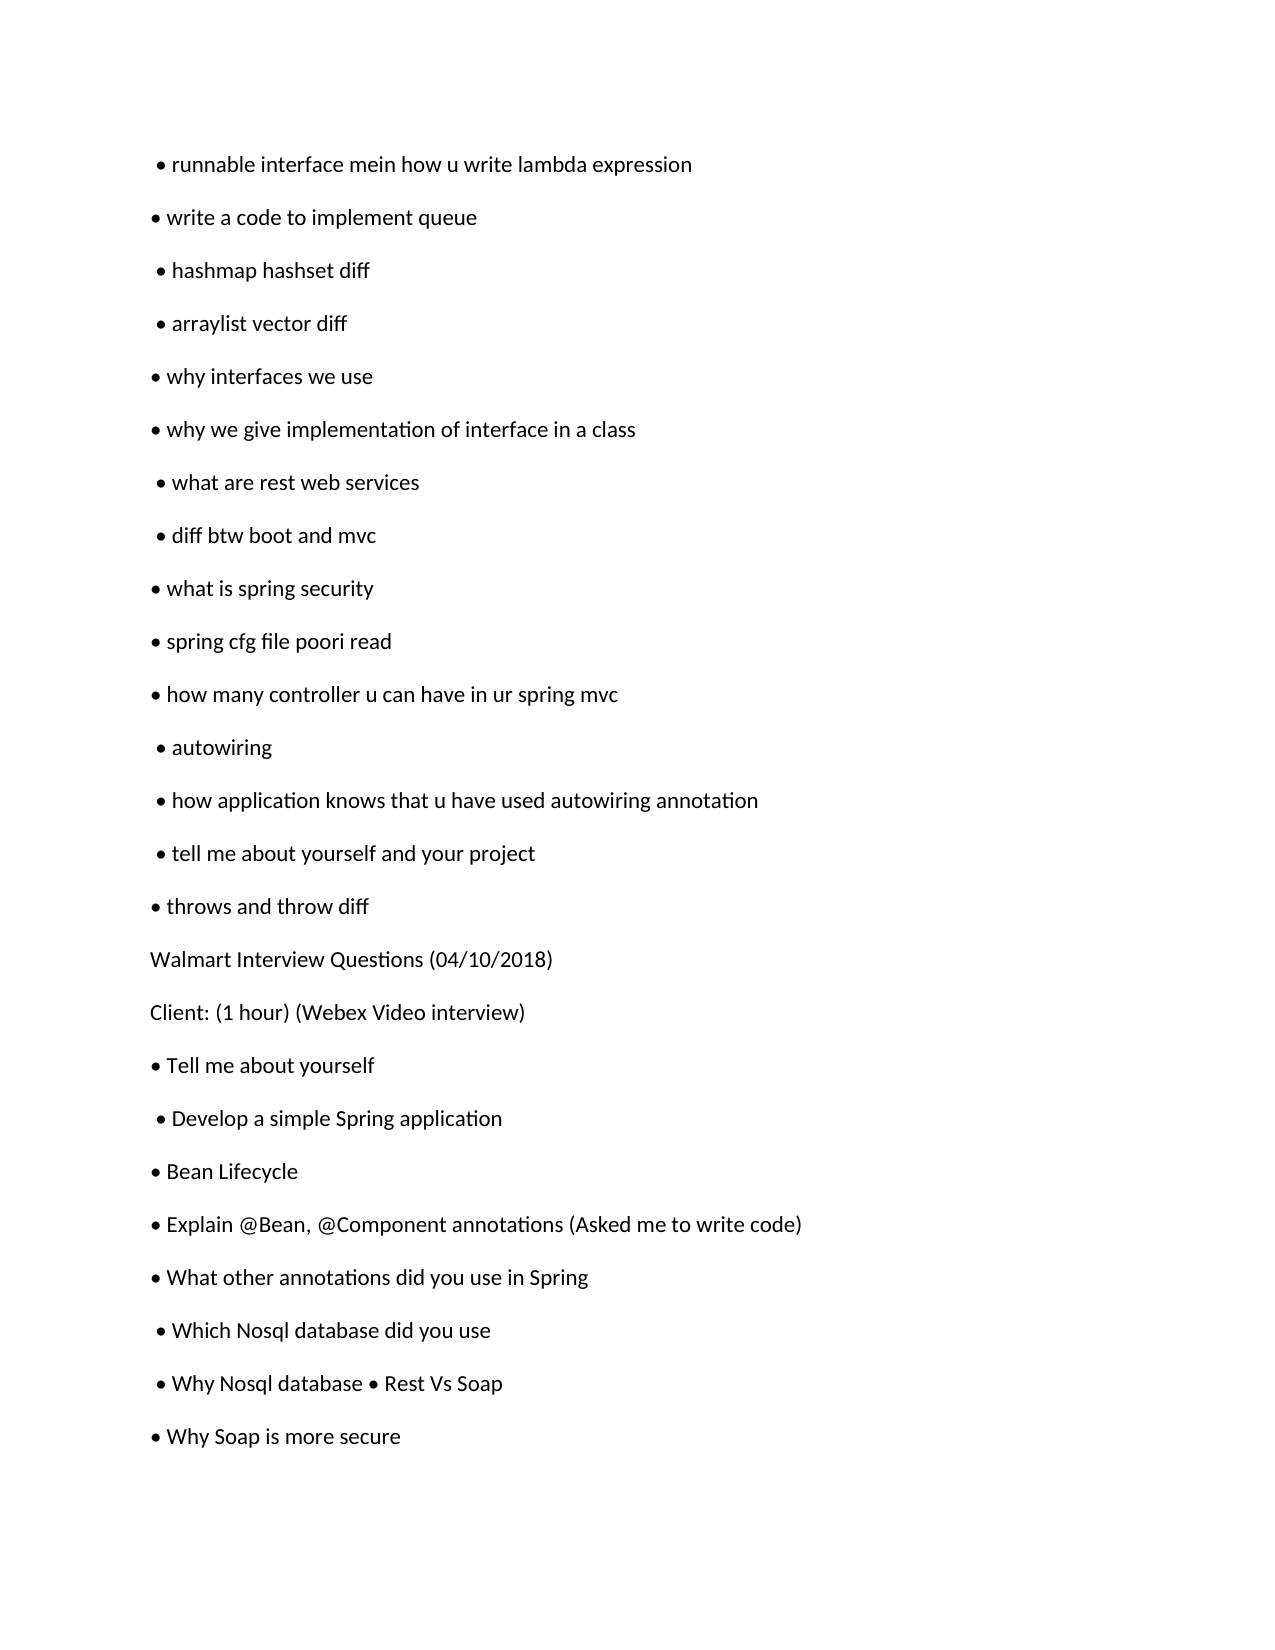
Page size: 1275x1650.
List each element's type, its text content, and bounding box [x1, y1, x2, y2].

text • Why Nosql database • Rest Vs Soap [150, 1369, 1125, 1397]
text Client: (1 hour) (Webex Video interview) [150, 998, 1125, 1026]
text • What other annotations did you use in Spring [150, 1263, 1125, 1291]
text • what are rest web services [150, 468, 1125, 496]
text • tell me about yourself and your project [150, 839, 1125, 867]
text • Why Soap is more secure [150, 1422, 1125, 1451]
text • Develop a simple Spring application [150, 1104, 1125, 1132]
text • why we give implementation of interface in a class [150, 415, 1125, 443]
text • autowiring [150, 733, 1125, 761]
text • Tell me about yourself [150, 1051, 1125, 1079]
text • how application knows that u have used autowiring annotation [150, 786, 1125, 814]
text • diff btw boot and mvc [150, 521, 1125, 549]
text • Bean Lifecycle [150, 1157, 1125, 1185]
text • throws and throw diff [150, 892, 1125, 920]
text • why interfaces we use [150, 362, 1125, 390]
text • Which Nosql database did you use [150, 1316, 1125, 1344]
text • Explain @Bean, @Component annotations (Asked me to write code) [150, 1210, 1125, 1238]
text • how many controller u can have in ur spring mvc [150, 680, 1125, 708]
text Walmart Interview Questions (04/10/2018) [150, 945, 1125, 973]
text • arraylist vector diff [150, 309, 1125, 337]
text • hashmap hashset diff [150, 256, 1125, 284]
text • runnable interface mein how u write lambda expression [150, 150, 1125, 178]
text • spring cfg file poori read [150, 627, 1125, 655]
text • what is spring security [150, 574, 1125, 602]
text • write a code to implement queue [150, 203, 1125, 231]
